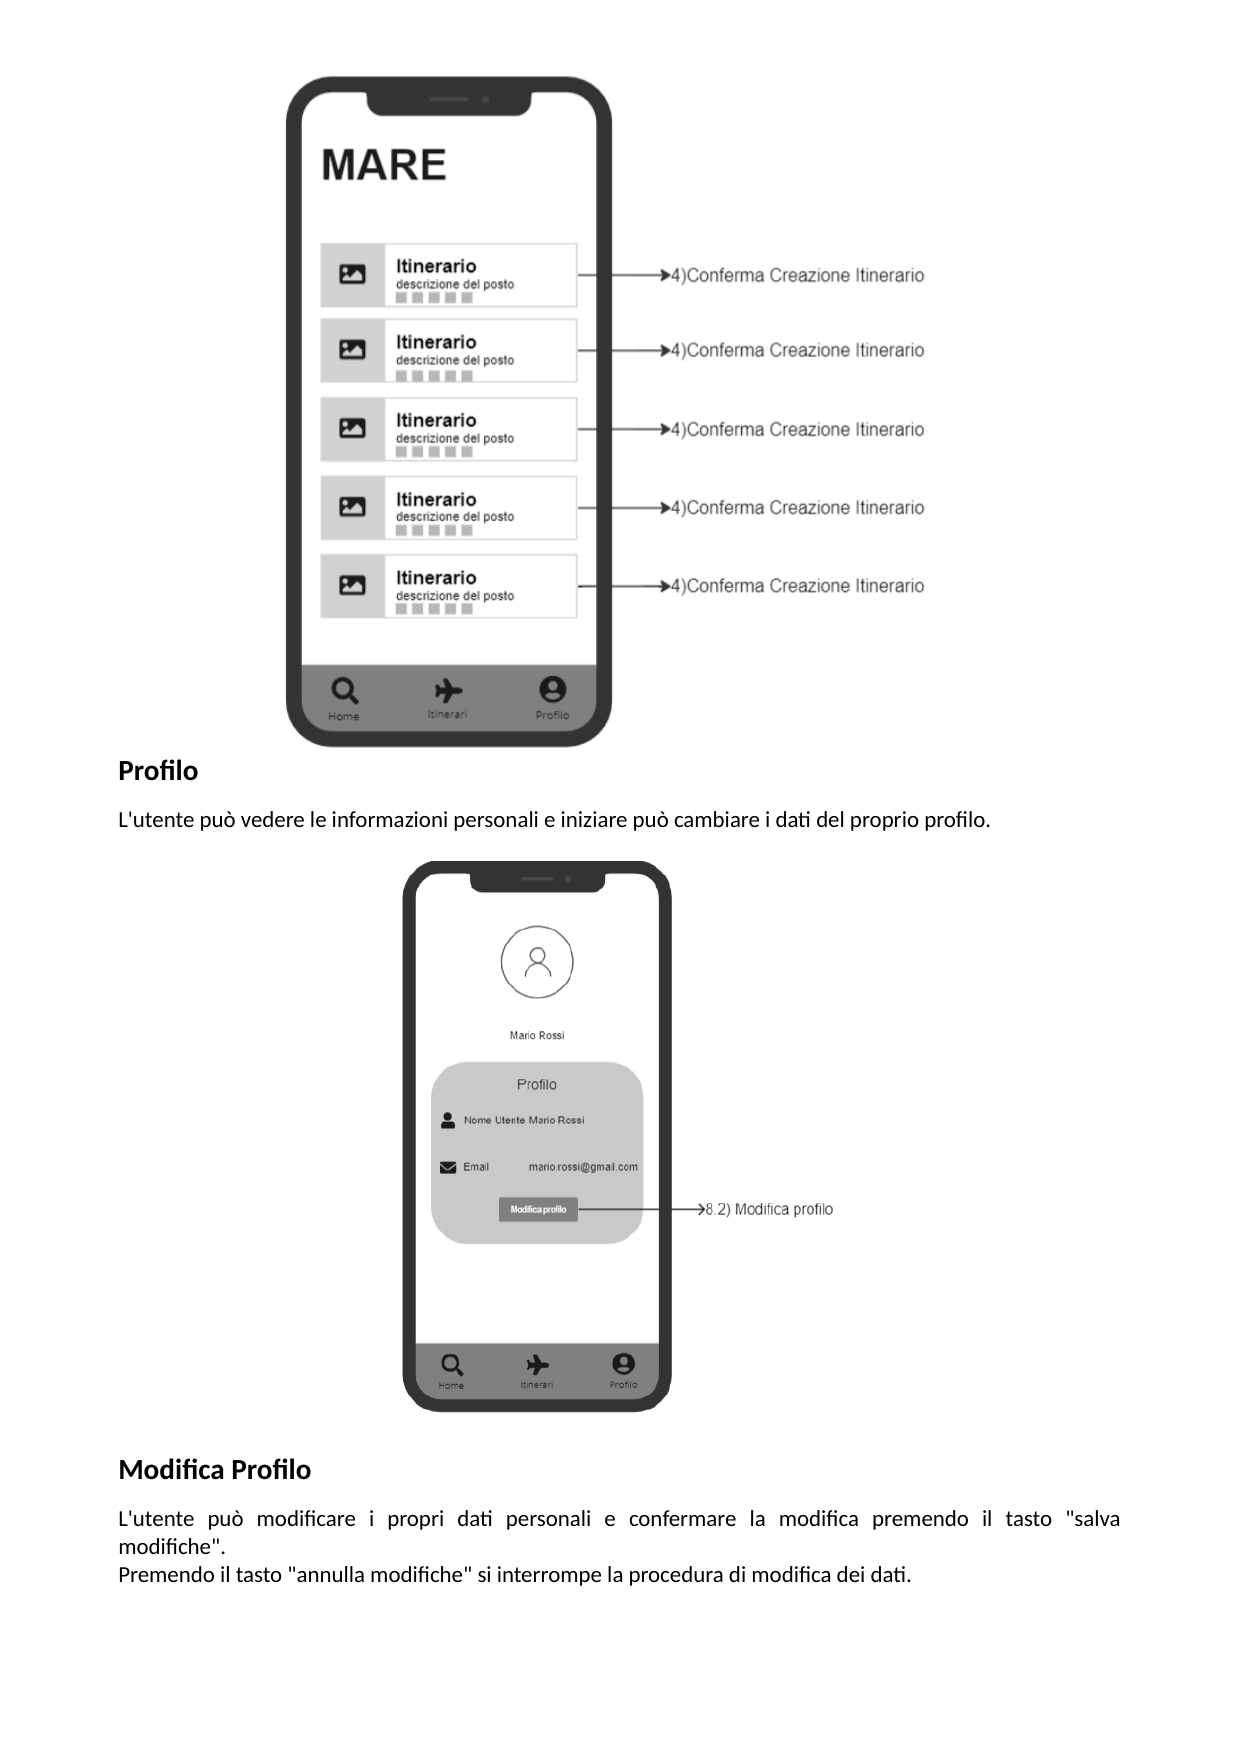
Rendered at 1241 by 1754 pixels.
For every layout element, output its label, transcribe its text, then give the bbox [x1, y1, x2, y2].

picture [268, 73, 973, 752]
text L'utente può vedere le informazioni personali e iniziare può cambiare i dati del proprio profilo. [118, 805, 1122, 833]
picture [373, 861, 867, 1423]
text Profilo [118, 752, 1122, 787]
text Modifica Profilo [118, 1451, 1122, 1487]
text Premendo il tasto "annulla modifiche" si interrompe la procedura di modifica dei dati. [118, 1560, 1122, 1588]
text L'utente può modificare i propri dati personali e confermare la modifica premendo il tasto "salva modifiche". [118, 1504, 1122, 1560]
